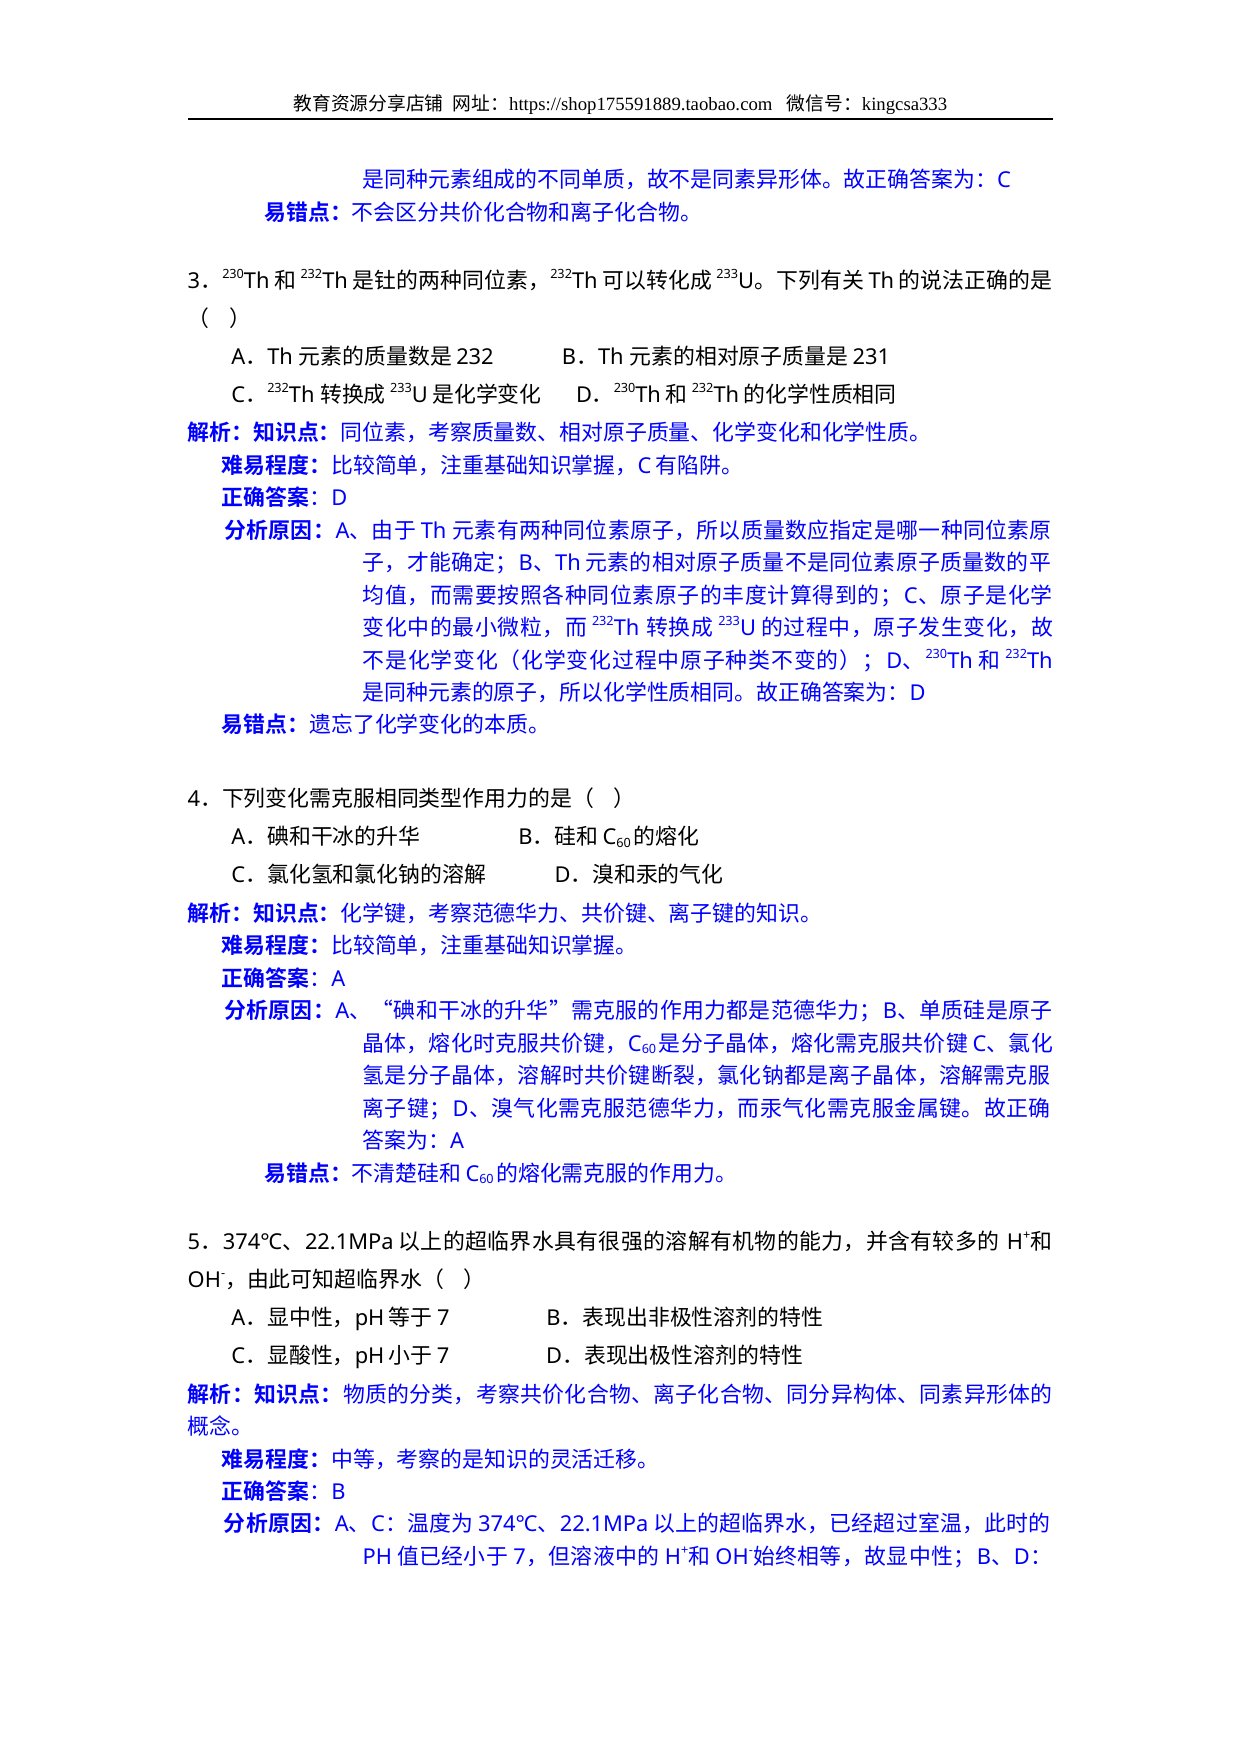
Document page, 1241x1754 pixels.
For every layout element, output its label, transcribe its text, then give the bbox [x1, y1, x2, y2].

text 4．下列变化需克服相同类型作用力的是（ ） [187, 781, 1053, 813]
text 难易程度：比较简单，注重基础知识掌握，C有陷阱。 [187, 447, 1053, 480]
text A．Th 元素的质量数是232 B．Th 元素的相对原子质量是231 [187, 339, 1053, 370]
text 分析原因：A、由于Th 元素有两种同位素原子，所以质量数应指定是哪一种同位素原子，才能确定；B、Th元素的相对原子质量不是同位素原子质量数的平均值，而需要按照各种同位素原子的丰度计算得到的；C、原子是化学变化中的最小微粒，而232Th 转换成233U的过程中，原子发生变化，故不是化学变化（化学变化过程中原子种类不变的）；D、230Th和232Th是同种元素的原子，所以化学性质相同。故正确答案为：D [187, 512, 1053, 707]
text 易错点：不会区分共价化合物和离子化合物。 [264, 194, 1053, 227]
text A．碘和干冰的升华 B．硅和C60的熔化 [187, 819, 1053, 851]
text 易错点：遗忘了化学变化的本质。 [187, 707, 1053, 739]
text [187, 162, 1053, 194]
text 正确答案：B [187, 1474, 1053, 1506]
text 分析原因：A、“碘和干冰的升华”需克服的作用力都是范德华力；B、单质硅是原子晶体，熔化时克服共价键，C60是分子晶体，熔化需克服共价键C、氯化氢是分子晶体，溶解时共价键断裂，氯化钠都是离子晶体，溶解需克服离子键；D、溴气化需克服范德华力，而汞气化需克服金属键。故正确答案为：A [187, 993, 1053, 1156]
text 解析：知识点：同位素，考察质量数、相对原子质量、化学变化和化学性质。 [187, 415, 1053, 447]
text 3．230Th和232Th是钍的两种同位素，232Th可以转化成233U。下列有关Th的说法正确的是（ ） [187, 263, 1053, 332]
text 解析：知识点：物质的分类，考察共价化合物、离子化合物、同分异构体、同素异形体的概念。 [187, 1376, 1053, 1441]
text 解析：知识点：化学键，考察范德华力、共价键、离子键的知识。 [187, 896, 1053, 928]
text 正确答案：D [187, 480, 1053, 512]
text 难易程度：比较简单，注重基础知识掌握。 [187, 928, 1053, 961]
text 难易程度：中等，考察的是知识的灵活迁移。 [187, 1441, 1053, 1474]
text C．显酸性，pH小于7 D．表现出极性溶剂的特性 [187, 1338, 1053, 1370]
text 5．374℃、22.1MPa以上的超临界水具有很强的溶解有机物的能力，并含有较多的H+和OH-，由此可知超临界水（ ） [187, 1224, 1053, 1293]
text C．氯化氢和氯化钠的溶解 D．溴和汞的气化 [187, 857, 1053, 889]
text 正确答案：A [187, 961, 1053, 993]
text C．232Th 转换成233U是化学变化 D．230Th和232Th的化学性质相同 [187, 377, 1053, 408]
text A．显中性，pH等于7 B．表现出非极性溶剂的特性 [187, 1300, 1053, 1332]
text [187, 1506, 1053, 1571]
text 易错点：不清楚硅和C60的熔化需克服的作用力。 [264, 1156, 1053, 1188]
